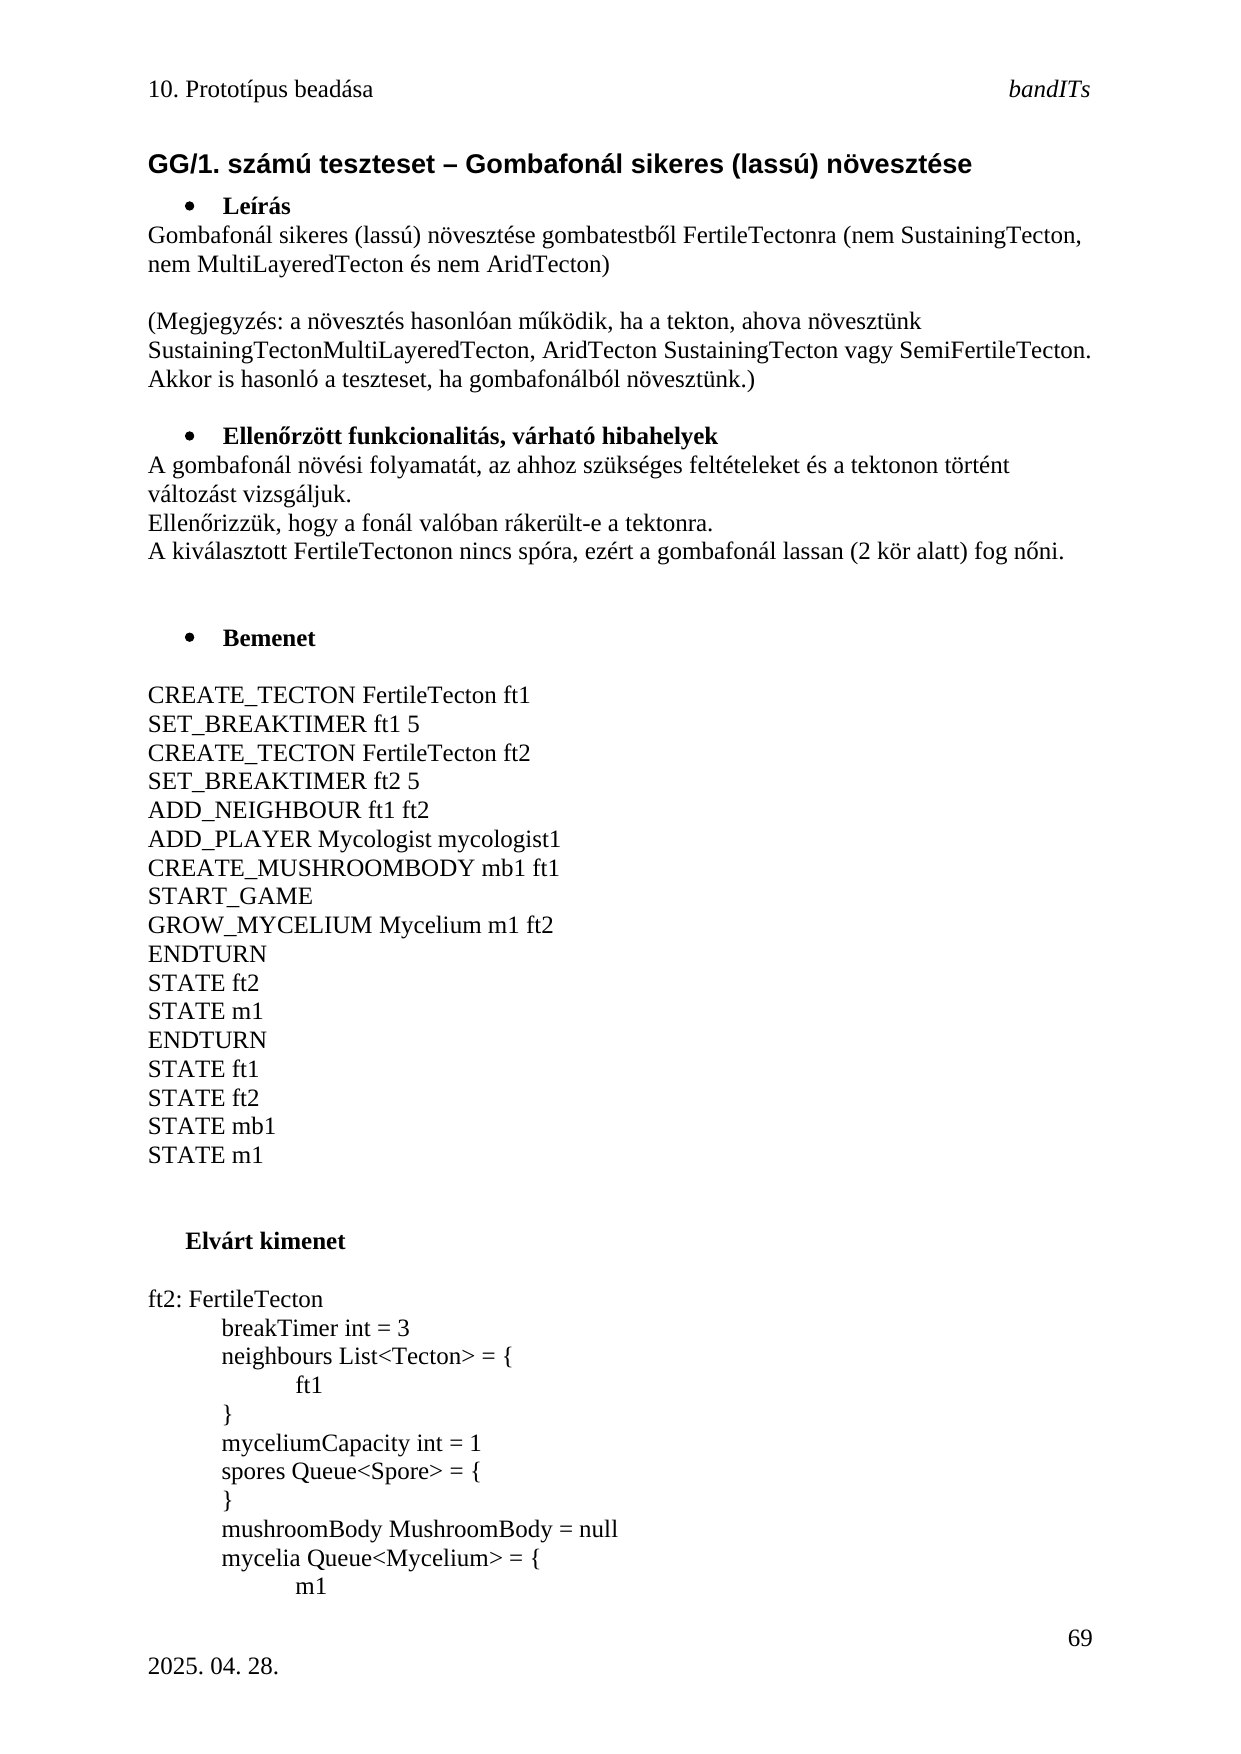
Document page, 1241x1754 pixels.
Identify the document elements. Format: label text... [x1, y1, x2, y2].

list Ellenőrzött funkcionalitás, várható hibahelyek [185, 421, 1093, 450]
text Gombafonál sikeres (lassú) növesztése gombatestből FertileTectonra (nem SustainingTecton, nem MultiLayeredTecton és nem AridTecton) [148, 220, 1093, 278]
list Bemenet [185, 623, 1093, 651]
text Ellenőrizzük, hogy a fonál valóban rákerült-e a tektonra. [148, 508, 1093, 536]
text CREATE_TECTON FertileTecton ft1 SET_BREAKTIMER ft1 5 CREATE_TECTON FertileTecton ft2 SET_BREAKTIMER ft2 5 ADD_NEIGHBOUR ft1 ft2 ADD_PLAYER Mycologist mycologist1 CREATE_MUSHROOMBODY mb1 ft1 START_GAME GROW_MYCELIUM Mycelium m1 ft2 ENDTURN STATE ft2 STATE m1 ENDTURN STATE ft1 STATE ft2 STATE mb1 STATE m1 [148, 680, 1093, 1169]
text } [148, 1399, 1093, 1428]
text myceliumCapacity int = 1 [148, 1428, 1093, 1456]
list Leírás [185, 191, 1093, 220]
text } [148, 1485, 1093, 1514]
text mycelia Queue<Mycelium> = { [148, 1543, 1093, 1571]
text mushroomBody MushroomBody = null [148, 1514, 1093, 1543]
text ft2: FertileTecton [148, 1284, 1093, 1313]
text GG/1. számú teszteset – Gombafonál sikeres (lassú) növesztése [148, 148, 1093, 179]
text neighbours List<Tecton> = { [148, 1341, 1093, 1370]
text Elvárt kimenet [185, 1226, 1093, 1255]
text A kiválasztott FertileTectonon nincs spóra, ezért a gombafonál lassan (2 kör alatt) fog nőni. [148, 536, 1093, 565]
text spores Queue<Spore> = { [148, 1456, 1093, 1485]
text A gombafonál növési folyamatát, az ahhoz szükséges feltételeket és a tektonon történt változást vizsgáljuk. [148, 450, 1093, 508]
text ft1 [148, 1370, 1093, 1399]
text (Megjegyzés: a növesztés hasonlóan működik, ha a tekton, ahova növesztünk SustainingTectonMultiLayeredTecton, AridTecton SustainingTecton vagy SemiFertileTecton. Akkor is hasonló a teszteset, ha gombafonálból növesztünk.) [148, 306, 1093, 393]
text m1 [148, 1571, 1093, 1600]
text breakTimer int = 3 [148, 1313, 1093, 1341]
